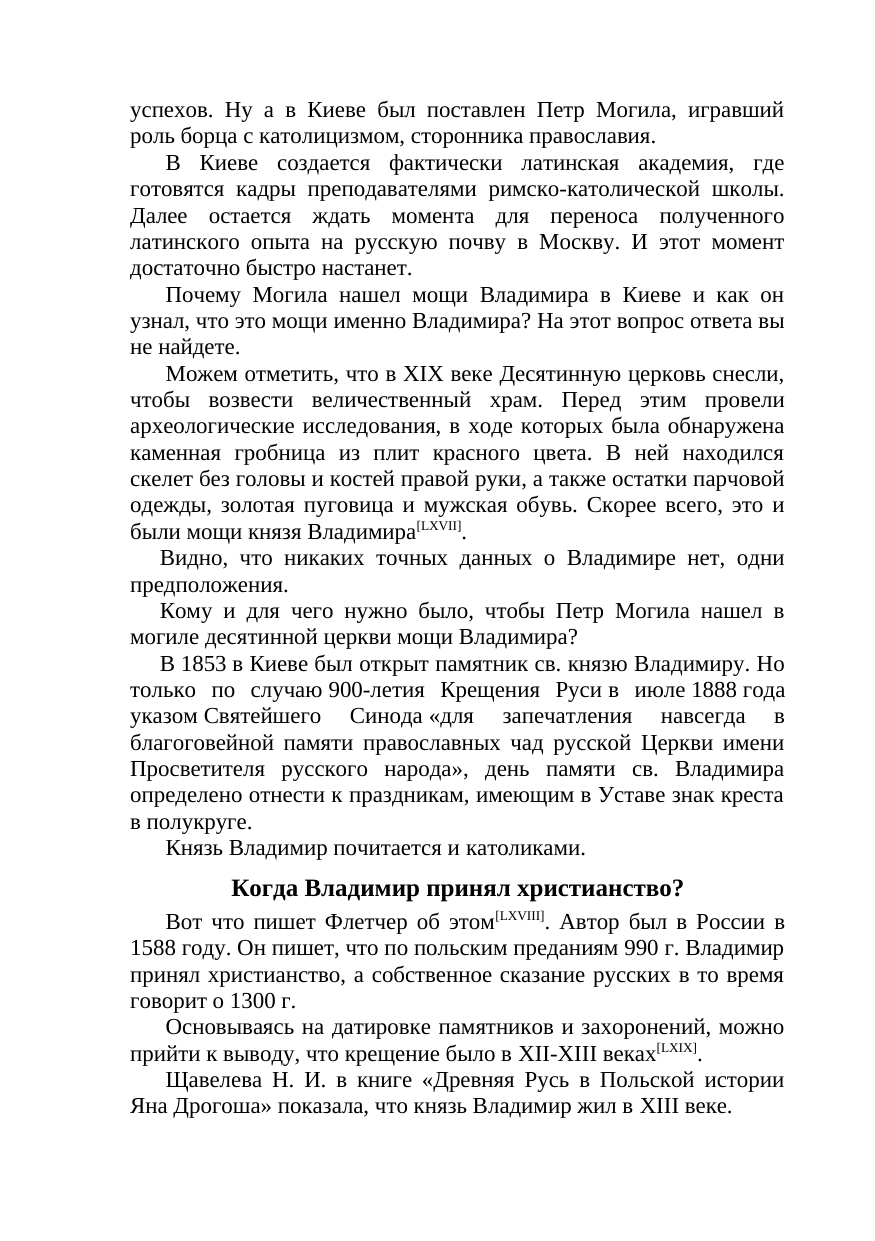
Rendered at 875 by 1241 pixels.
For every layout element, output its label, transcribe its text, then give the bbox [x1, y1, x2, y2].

text В Киеве создается фактически латинская академия, где готовятся кадры преподавателями римско-католической школы. Далее остается ждать момента для переноса полученного латинского опыта на русскую почву в Москву. И этот момент достаточно быстро настанет. [130, 149, 785, 281]
text Кому и для чего нужно было, чтобы Петр Могила нашел в могиле десятинной церкви мощи Владимира? [130, 597, 785, 650]
text Почему Могила нашел мощи Владимира в Киеве и как он узнал, что это мощи именно Владимира? На этот вопрос ответа вы не найдете. [130, 281, 785, 360]
text Можем отметить, что в XIX веке Десятинную церковь снесли, чтобы возвести величественный храм. Перед этим провели археологические исследования, в ходе которых была обнаружена каменная гробница из плит красного цвета. В ней находился скелет без головы и костей правой руки, а также остатки парчовой одежды, золотая пуговица и мужская обувь. Скорее всего, это и были мощи князя Владимира[LXVII]. [130, 360, 785, 544]
text Вот что пишет Флетчер об этом[LXVIII]. Автор был в России в 1588 году. Он пишет, что по польским преданиям . Владимир принял христианство, а собственное сказание русских в то время говорит о . [130, 908, 785, 1013]
text Князь Владимир почитается и католиками. [130, 834, 785, 861]
subtitle Когда Владимир принял христианство? [130, 873, 785, 902]
text Видно, что никаких точных данных о Владимире нет, одни предположения. [130, 544, 785, 597]
text В 1853 в Киеве был открыт памятник св. князю Владимиру. Но только по случаю 900-летия Крещения Руси в июле 1888 года указом Святейшего Синода «для запечатления навсегда в благоговейной памяти православных чад русской Церкви имени Просветителя русского народа», день памяти св. Владимира определено отнести к праздникам, имеющим в Уставе знак креста в полукруге. [130, 650, 785, 834]
text Основываясь на датировке памятников и захоронений, можно прийти к выводу, что крещение было в XII-XIII веках[LXIX]. [130, 1013, 785, 1066]
text Щавелева Н. И. в книге «Древняя Русь в Польской истории Яна Дрогоша» показала, что князь Владимир жил в XIII веке. [130, 1066, 785, 1119]
